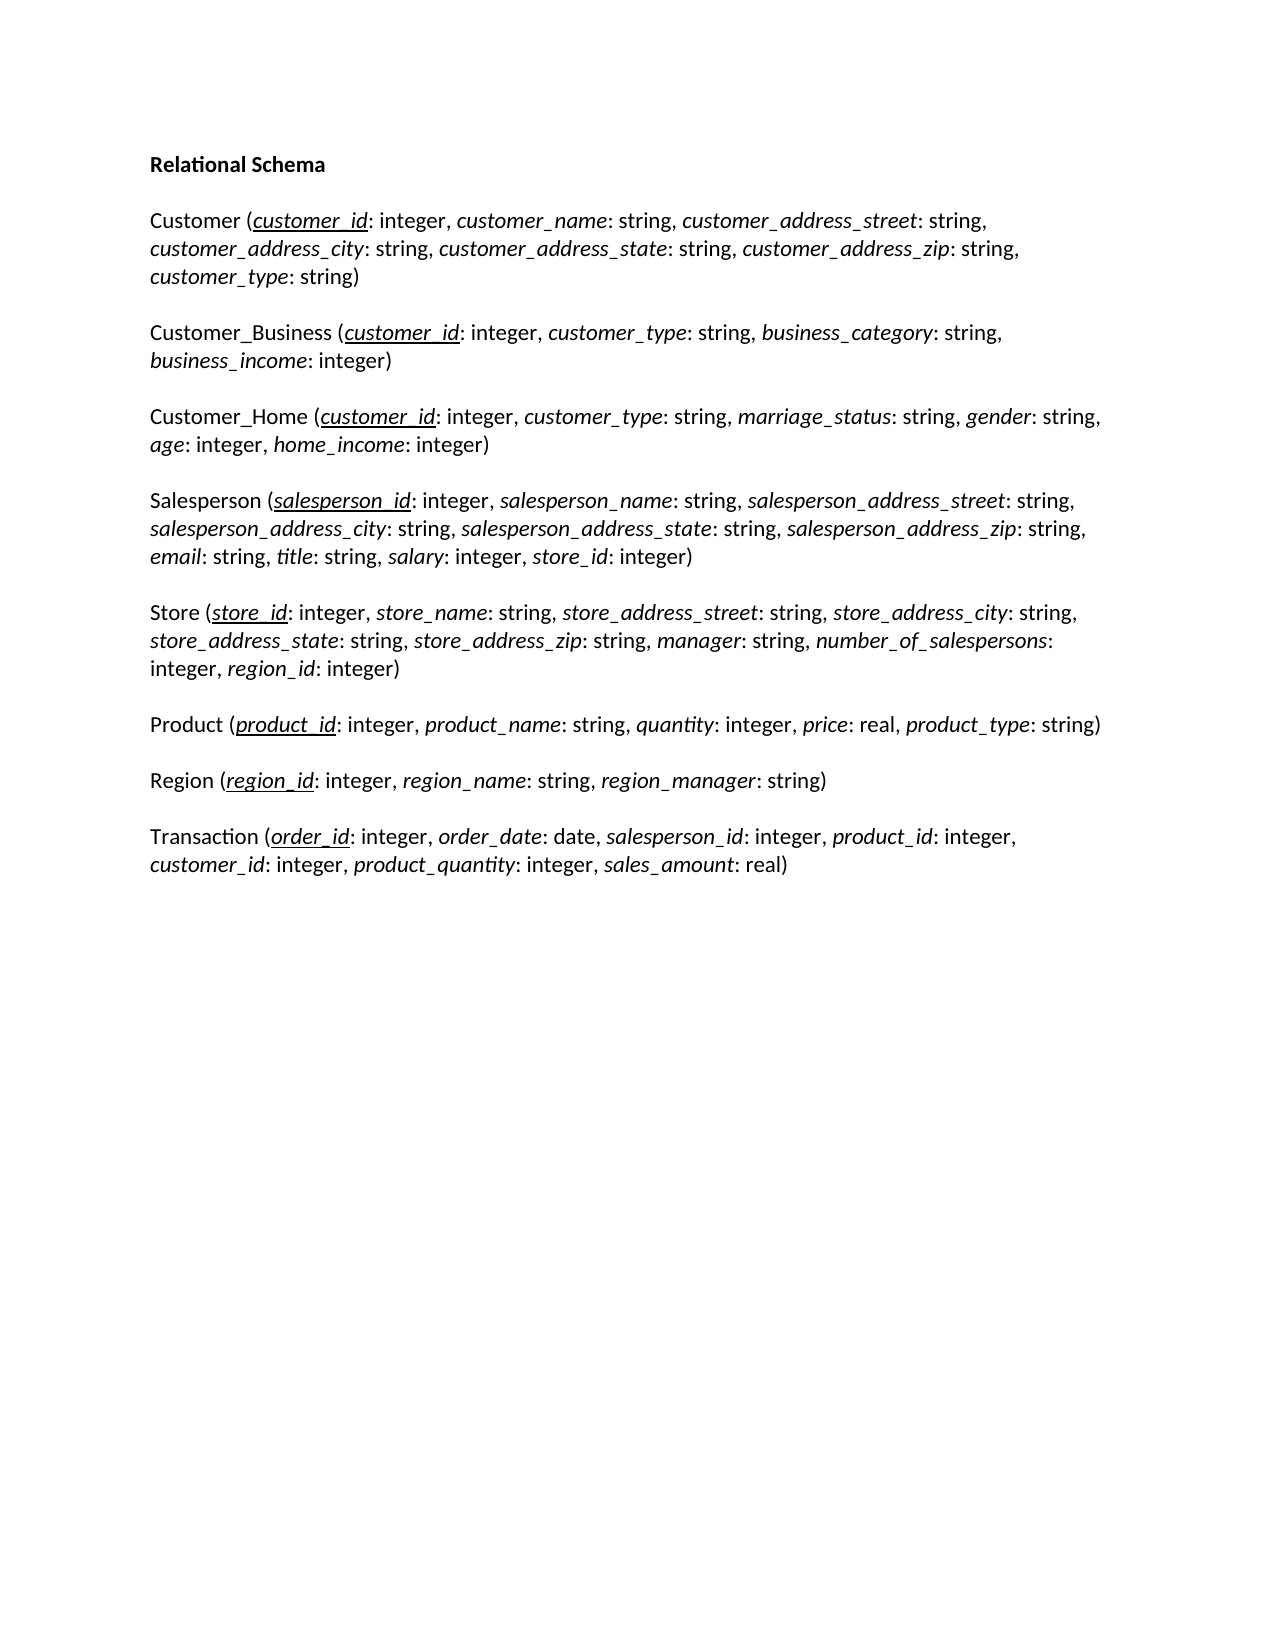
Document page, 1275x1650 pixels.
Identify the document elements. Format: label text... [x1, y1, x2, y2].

text Store (store_id: integer, store_name: string, store_address_street: string, store_address_city: string, [150, 598, 1125, 626]
text Customer (customer_id: integer, customer_name: string, customer_address_street: string, [150, 206, 1125, 234]
text Relational Schema [150, 150, 1125, 178]
text Customer_Business (customer_id: integer, customer_type: string, business_category: string, business_income: integer) [150, 318, 1125, 374]
text Salesperson (salesperson_id: integer, salesperson_name: string, salesperson_address_street: string, salesperson_address_city: string, salesperson_address_state: string, salesperson_address_zip: string, email: string, title: string, salary: integer, store_id: integer) [150, 486, 1125, 570]
text Product (product_id: integer, product_name: string, quantity: integer, price: real, product_type: string) [150, 710, 1125, 738]
text Transaction (order_id: integer, order_date: date, salesperson_id: integer, product_id: integer, customer_id: integer, product_quantity: integer, sales_amount: real) [150, 822, 1125, 878]
text Region (region_id: integer, region_name: string, region_manager: string) [150, 766, 1125, 794]
text store_address_state: string, store_address_zip: string, manager: string, number_of_salespersons: integer, region_id: integer) [150, 626, 1125, 682]
text Customer_Home (customer_id: integer, customer_type: string, marriage_status: string, gender: string, age: integer, home_income: integer) [150, 402, 1125, 458]
text customer_address_city: string, customer_address_state: string, customer_address_zip: string, customer_type: string) [150, 234, 1125, 290]
